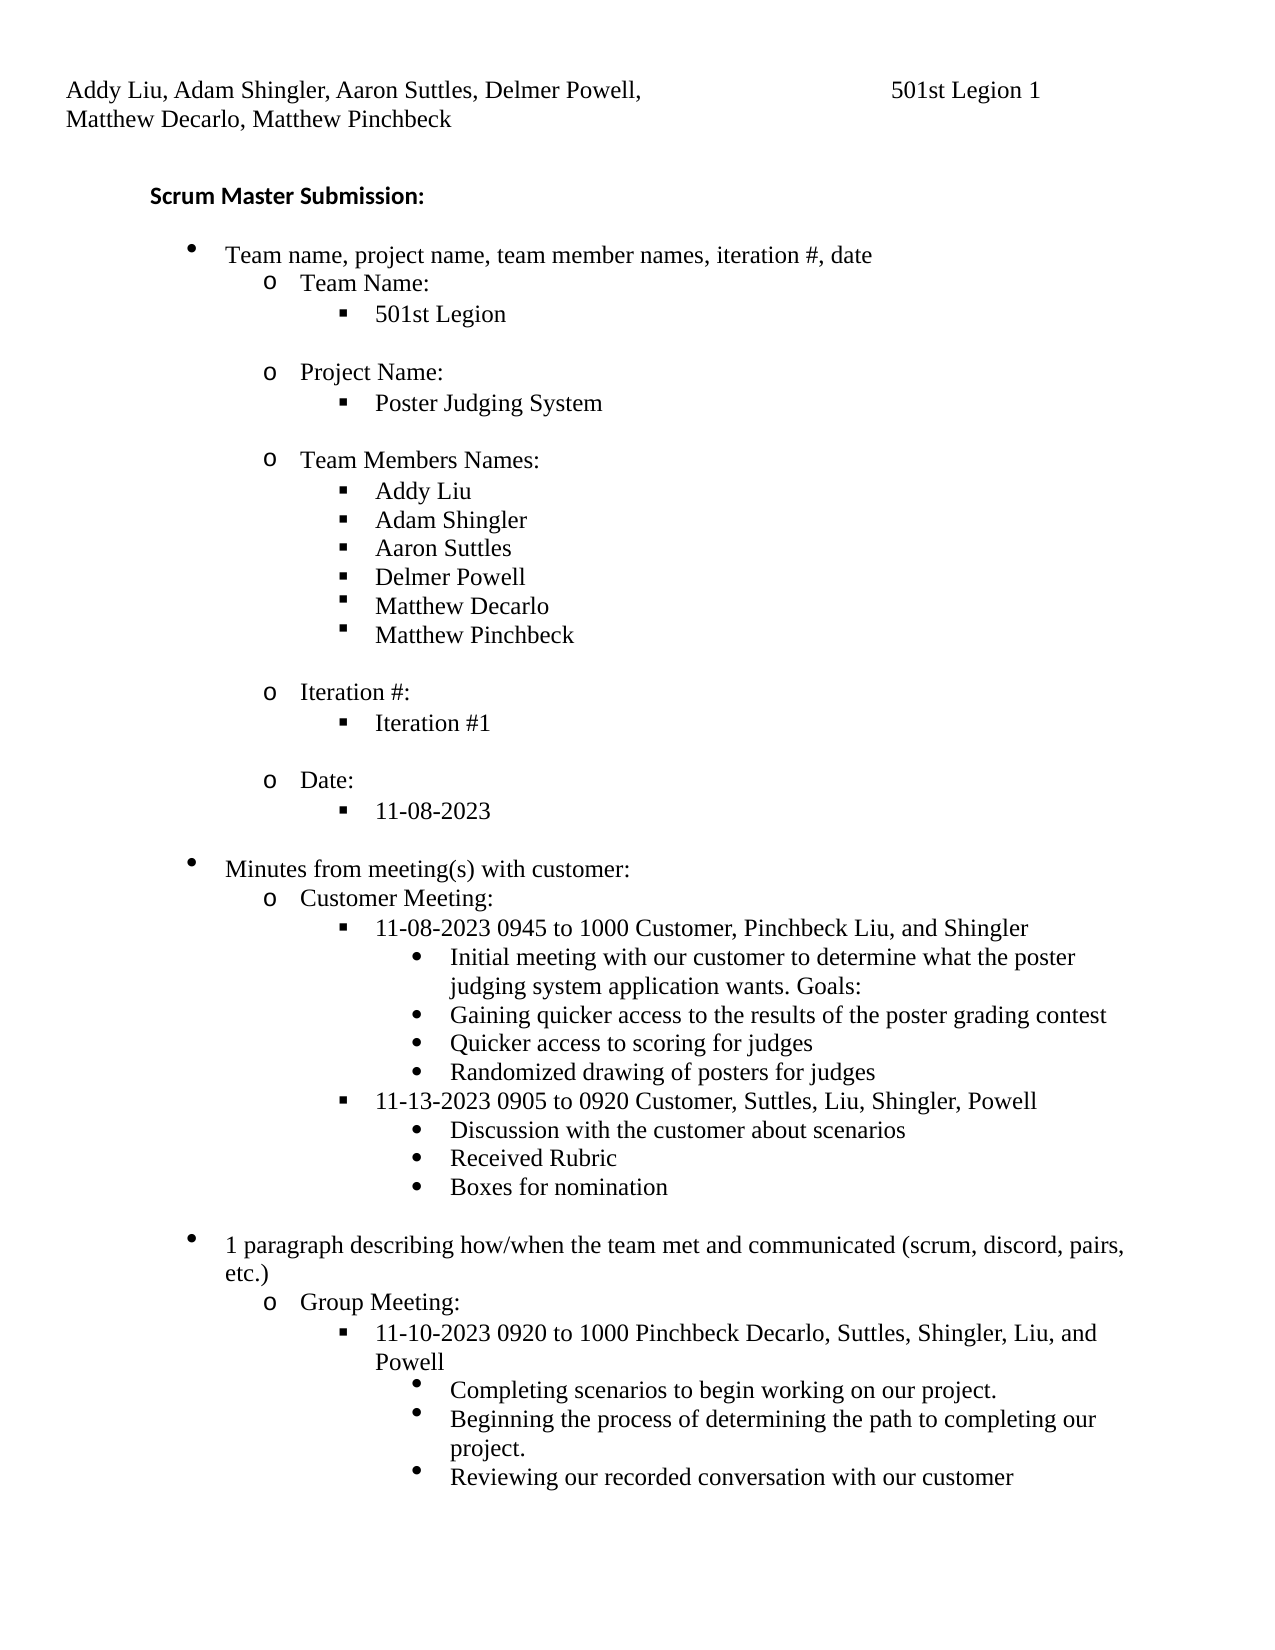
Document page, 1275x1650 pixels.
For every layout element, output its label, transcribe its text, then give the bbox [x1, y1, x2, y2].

list Boxes for nomination [412, 1172, 1125, 1201]
list Randomized drawing of posters for judges [412, 1057, 1125, 1086]
list 11-08-2023 [337, 796, 1125, 825]
list Reviewing our recorded conversation with our customer [412, 1462, 1125, 1491]
list Iteration #: [262, 677, 1125, 708]
list Customer Meeting: [262, 883, 1125, 913]
list Quicker access to scoring for judges [412, 1028, 1125, 1057]
list 501st Legion [337, 299, 1125, 328]
list Matthew Pinchbeck [337, 620, 1125, 648]
list Gaining quicker access to the results of the poster grading contest [412, 1000, 1125, 1028]
list Minutes from meeting(s) with customer: [187, 854, 1125, 883]
list 1 paragraph describing how/when the team met and communicated (scrum, discord, pairs, etc.) [187, 1230, 1125, 1287]
list 11-08-2023 0945 to 1000 Customer, Pinchbeck Liu, and Shingler [337, 913, 1125, 942]
list Beginning the process of determining the path to completing our project. [412, 1404, 1125, 1462]
list Team Members Names: [262, 445, 1125, 476]
list Completing scenarios to begin working on our project. [412, 1376, 1125, 1404]
list Adam Shingler [337, 505, 1125, 533]
list Team Name: [262, 268, 1125, 299]
list Received Rubric [412, 1143, 1125, 1172]
list Aaron Suttles [337, 533, 1125, 562]
list Group Meeting: [262, 1287, 1125, 1318]
text Scrum Master Submission: [150, 181, 1125, 211]
list Date: [262, 766, 1125, 796]
list 11-10-2023 0920 to 1000 Pinchbeck Decarlo, Suttles, Shingler, Liu, and Powell [337, 1318, 1125, 1376]
list Initial meeting with our customer to determine what the poster judging system application wants. Goals: [412, 942, 1125, 1000]
list Poster Judging System [337, 388, 1125, 416]
list Addy Liu [337, 476, 1125, 505]
list Matthew Decarlo [337, 591, 1125, 620]
list Project Name: [262, 357, 1125, 388]
list Delmer Powell [337, 562, 1125, 591]
list 11-13-2023 0905 to 0920 Customer, Suttles, Liu, Shingler, Powell [337, 1086, 1125, 1115]
list Iteration #1 [337, 708, 1125, 737]
list Team name, project name, team member names, iteration #, date [187, 240, 1125, 268]
list Discussion with the customer about scenarios [412, 1115, 1125, 1143]
